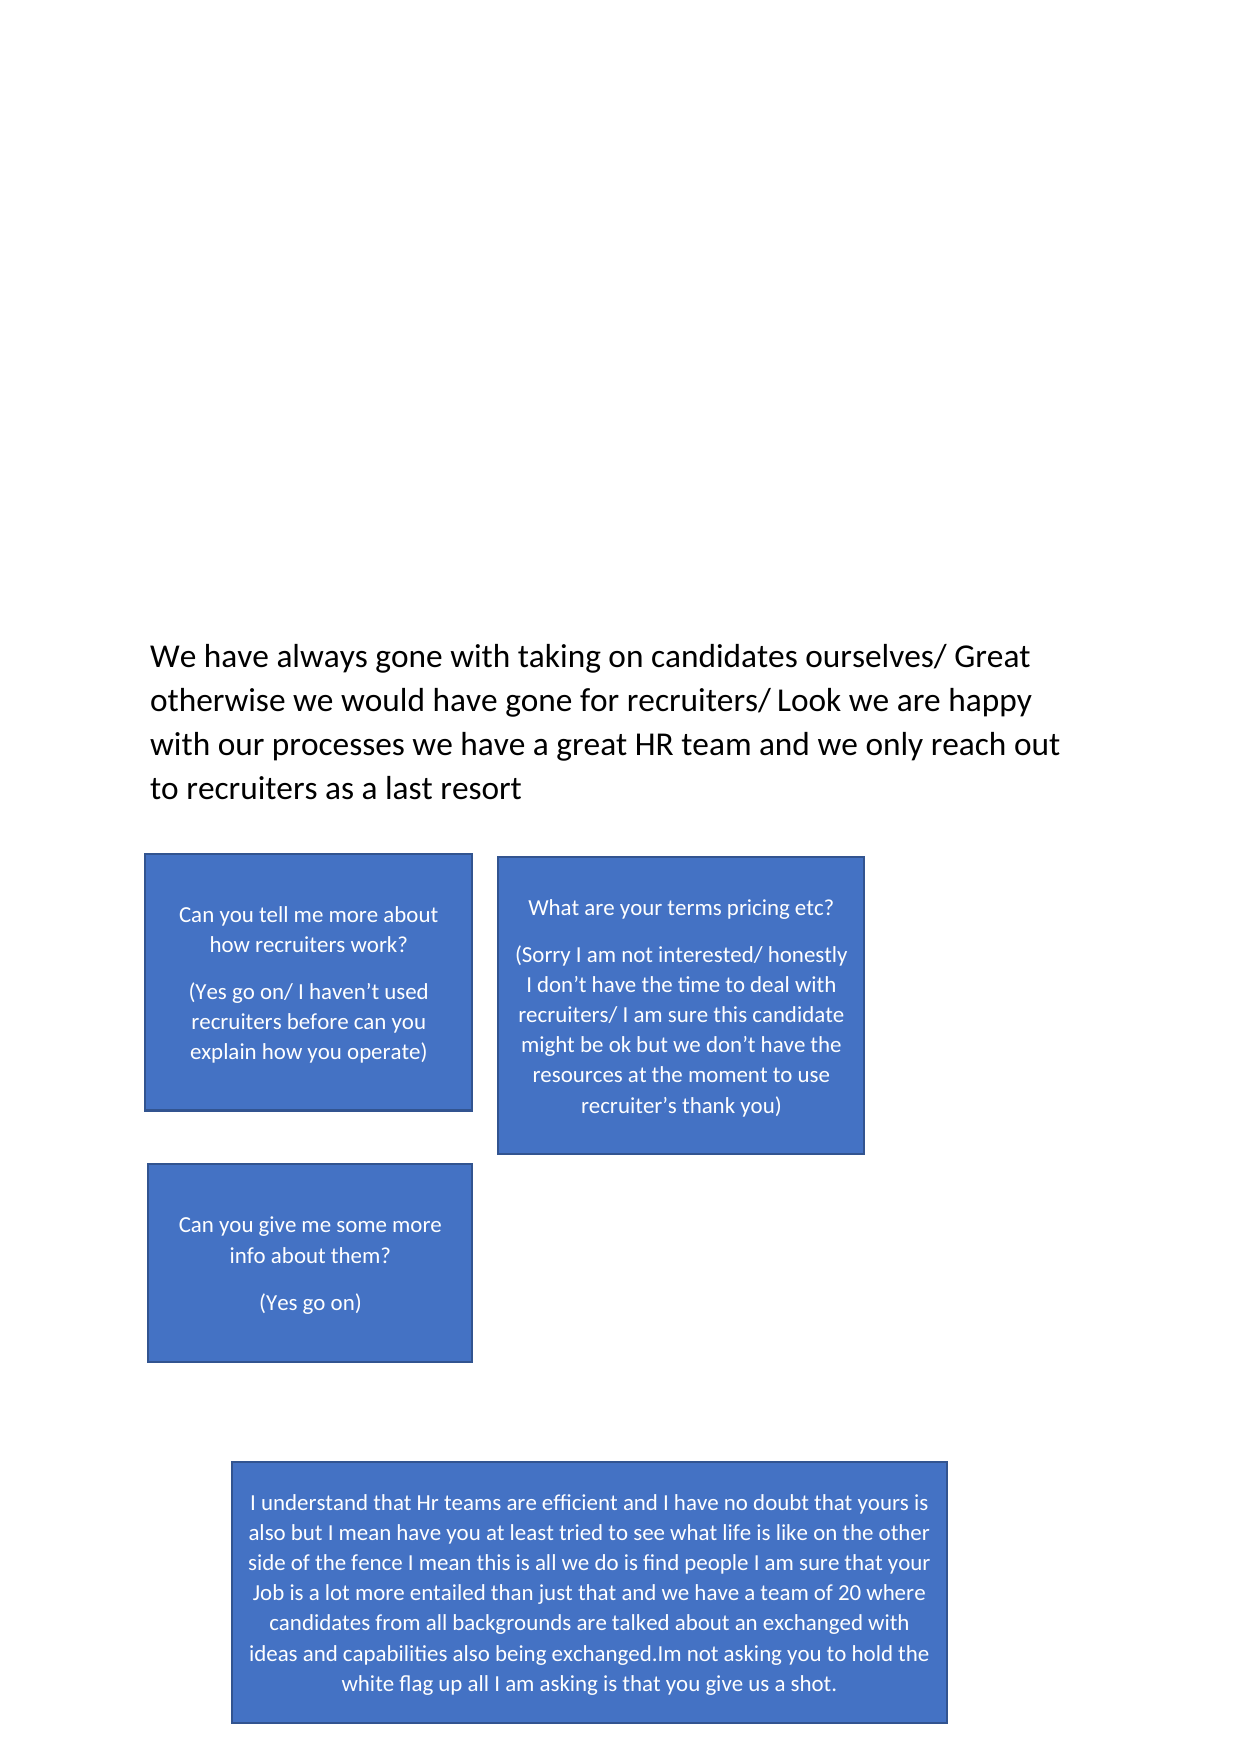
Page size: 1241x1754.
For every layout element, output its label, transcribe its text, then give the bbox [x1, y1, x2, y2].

text We have always gone with taking on candidates ourselves/ Great otherwise we would have gone for recruiters/ Look we are happy with our processes we have a great HR team and we only reach out to recruiters as a last resort [150, 635, 1090, 808]
